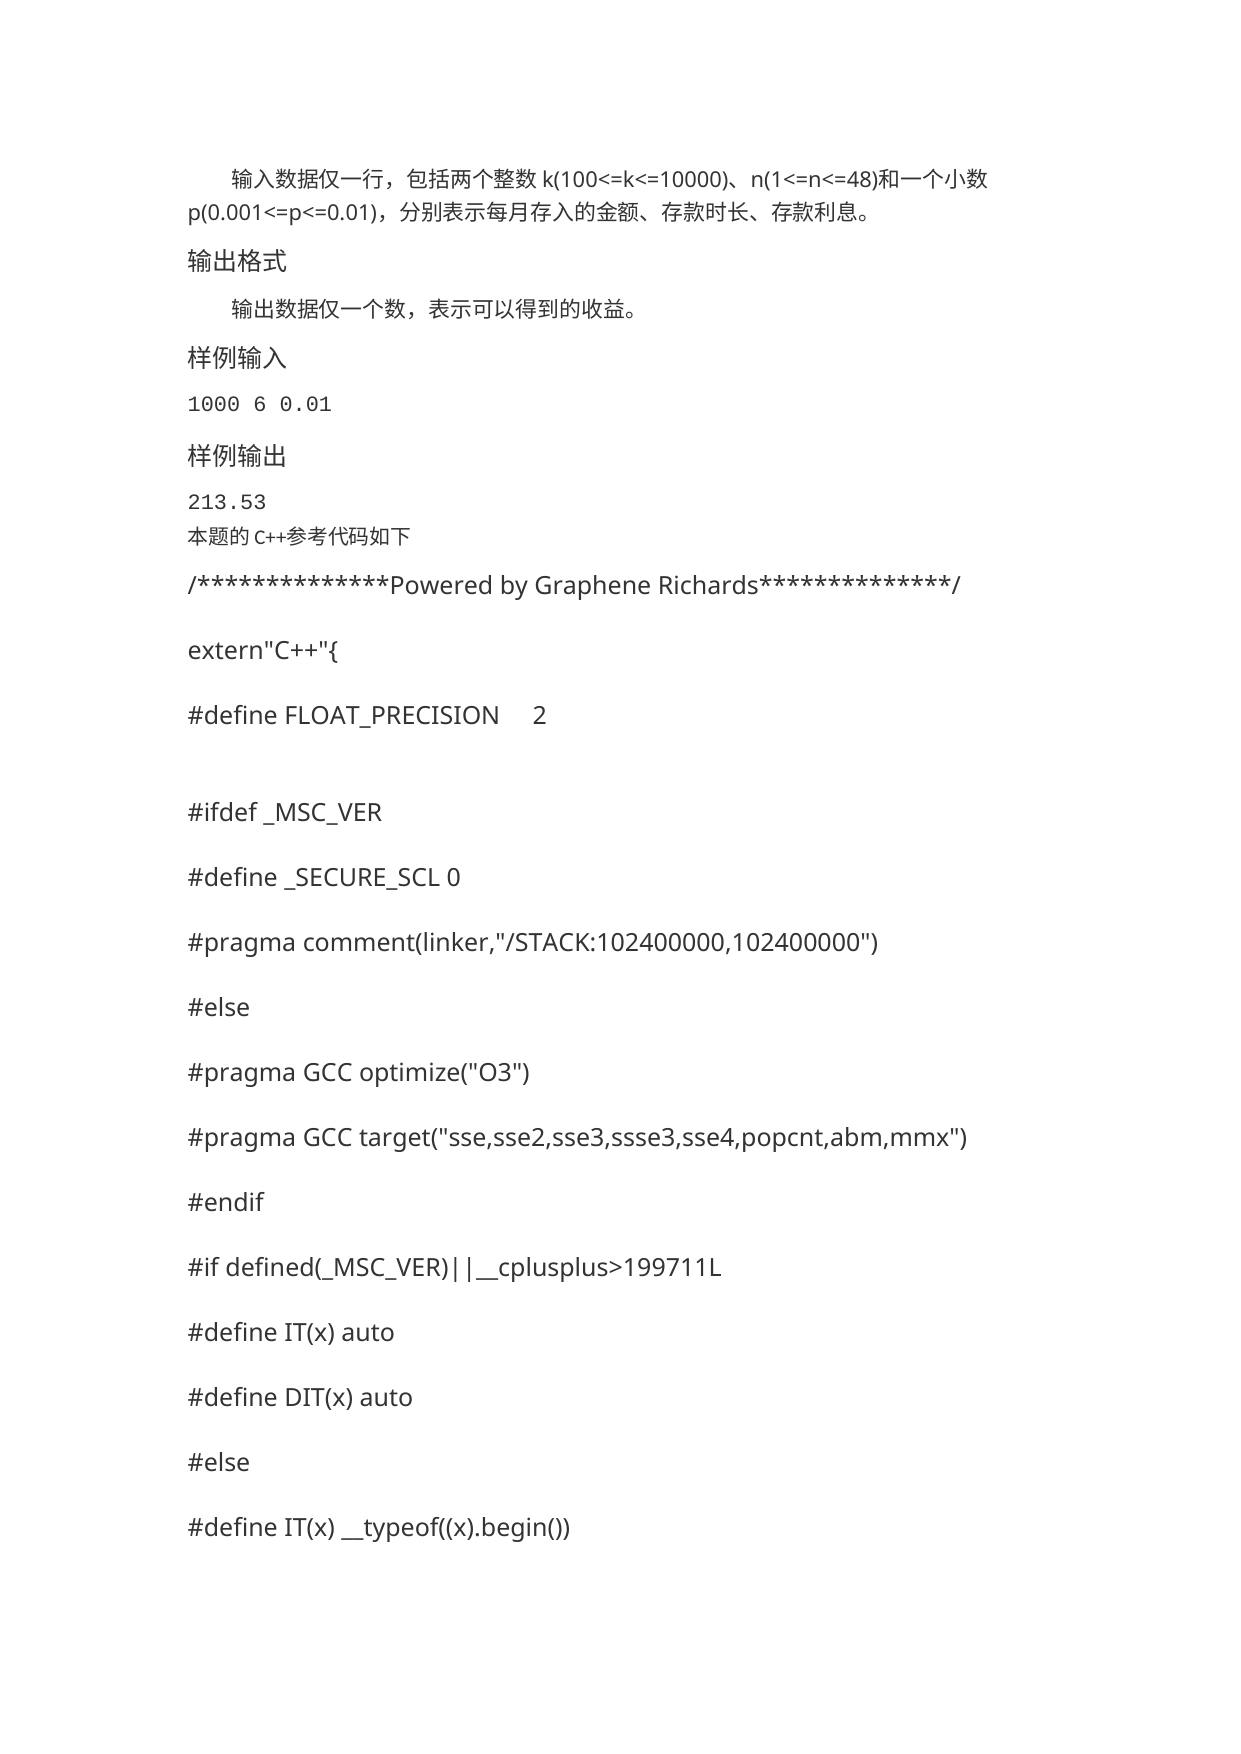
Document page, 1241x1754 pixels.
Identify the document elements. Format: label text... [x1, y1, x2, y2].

text extern"C++"{ [187, 617, 1053, 682]
text #pragma comment(linker,"/STACK:102400000,102400000") [187, 909, 1053, 974]
text 1000 6 0.01 [187, 389, 1053, 422]
text 样例输入 [187, 324, 1053, 389]
text #ifdef _MSC_VER [187, 779, 1053, 844]
text #define IT(x) __typeof((x).begin()) [187, 1494, 1053, 1559]
text #endif [187, 1169, 1053, 1234]
text 输出数据仅一个数，表示可以得到的收益。 [187, 292, 1053, 324]
text #else [187, 1429, 1053, 1494]
text 输出格式 [187, 227, 1053, 292]
text #define IT(x) auto [187, 1299, 1053, 1364]
text #define _SECURE_SCL 0 [187, 844, 1053, 909]
text /**************Powered by Graphene Richards**************/ [187, 552, 1053, 617]
text #define DIT(x) auto [187, 1364, 1053, 1429]
text #else [187, 974, 1053, 1039]
text #if defined(_MSC_VER)||__cplusplus>199711L [187, 1234, 1053, 1299]
text 本题的C++参考代码如下 [187, 519, 1053, 552]
text #pragma GCC optimize("O3") [187, 1039, 1053, 1104]
text #pragma GCC target("sse,sse2,sse3,ssse3,sse4,popcnt,abm,mmx") [187, 1104, 1053, 1169]
text 样例输出 [187, 422, 1053, 487]
text 213.53 [187, 487, 1053, 519]
text #define FLOAT_PRECISION 2 [187, 682, 1053, 747]
text 输入数据仅一行，包括两个整数k(100<=k<=10000)、n(1<=n<=48)和一个小数p(0.001<=p<=0.01)，分别表示每月存入的金额、存款时长、存款利息。 [187, 162, 1053, 227]
